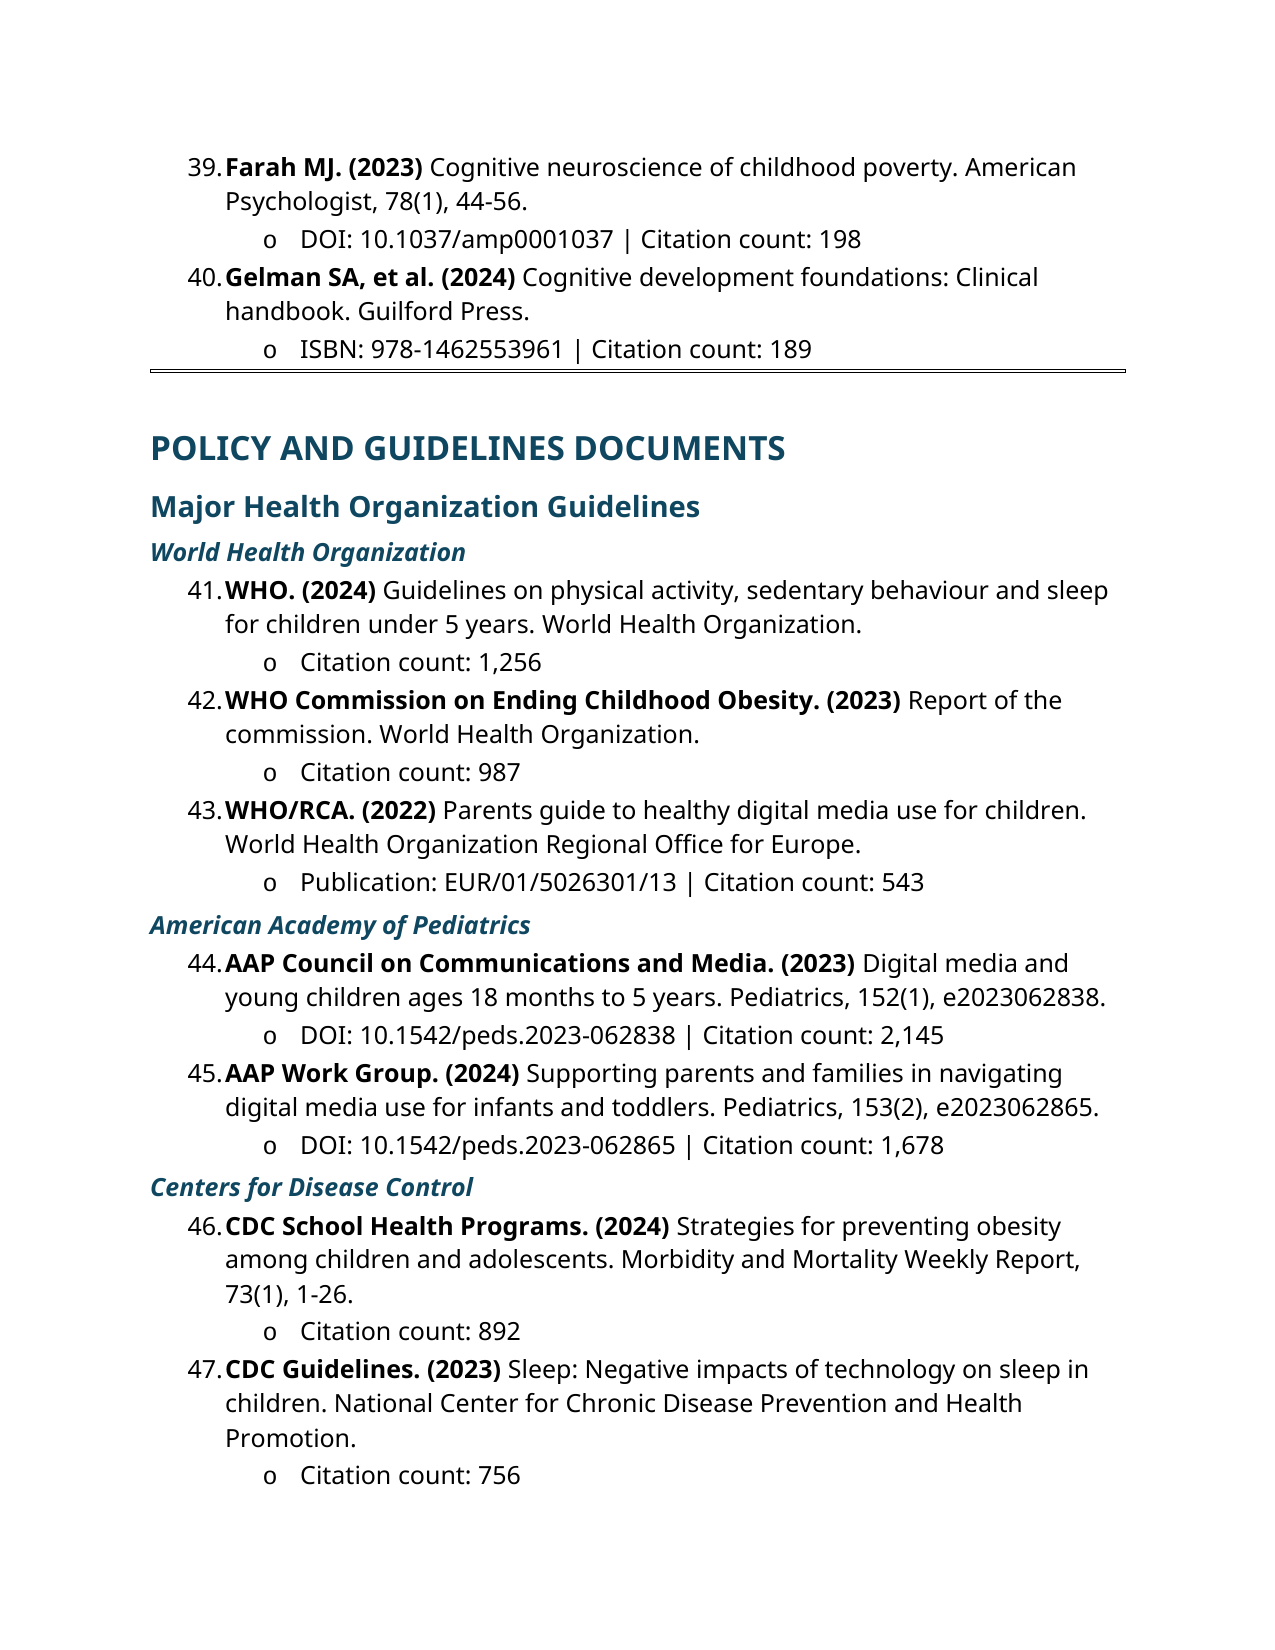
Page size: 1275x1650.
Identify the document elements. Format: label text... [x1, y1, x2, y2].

list Citation count: 1,256 [262, 645, 1125, 679]
list Farah MJ. (2023) Cognitive neuroscience of childhood poverty. American Psychologist, 78(1), 44-56. [187, 150, 1125, 218]
list CDC Guidelines. (2023) Sleep: Negative impacts of technology on sleep in children. National Center for Chronic Disease Prevention and Health Promotion. [187, 1352, 1125, 1454]
list AAP Work Group. (2024) Supporting parents and families in navigating digital media use for infants and toddlers. Pediatrics, 153(2), e2023062865. [187, 1055, 1125, 1123]
list WHO Commission on Ending Childhood Obesity. (2023) Report of the commission. World Health Organization. [187, 683, 1125, 751]
subtitle POLICY AND GUIDELINES DOCUMENTS [150, 425, 1125, 470]
list Citation count: 892 [262, 1314, 1125, 1348]
list WHO. (2024) Guidelines on physical activity, sedentary behaviour and sleep for children under 5 years. World Health Organization. [187, 573, 1125, 641]
subtitle Centers for Disease Control [150, 1170, 1125, 1204]
list AAP Council on Communications and Media. (2023) Digital media and young children ages 18 months to 5 years. Pediatrics, 152(1), e2023062838. [187, 946, 1125, 1014]
list Citation count: 756 [262, 1458, 1125, 1492]
subtitle American Academy of Pediatrics [150, 907, 1125, 941]
list Citation count: 987 [262, 755, 1125, 789]
subtitle World Health Organization [150, 535, 1125, 569]
list ISBN: 978-1462553961 | Citation count: 189 [262, 332, 1125, 366]
list Publication: EUR/01/5026301/13 | Citation count: 543 [262, 865, 1125, 899]
list Gelman SA, et al. (2024) Cognitive development foundations: Clinical handbook. Guilford Press. [187, 260, 1125, 328]
list DOI: 10.1037/amp0001037 | Citation count: 198 [262, 222, 1125, 256]
subtitle Major Health Organization Guidelines [150, 487, 1125, 526]
list WHO/RCA. (2022) Parents guide to healthy digital media use for children. World Health Organization Regional Office for Europe. [187, 793, 1125, 861]
list DOI: 10.1542/peds.2023-062838 | Citation count: 2,145 [262, 1017, 1125, 1052]
list DOI: 10.1542/peds.2023-062865 | Citation count: 1,678 [262, 1127, 1125, 1162]
list CDC School Health Programs. (2024) Strategies for preventing obesity among children and adolescents. Morbidity and Mortality Weekly Report, 73(1), 1-26. [187, 1208, 1125, 1310]
